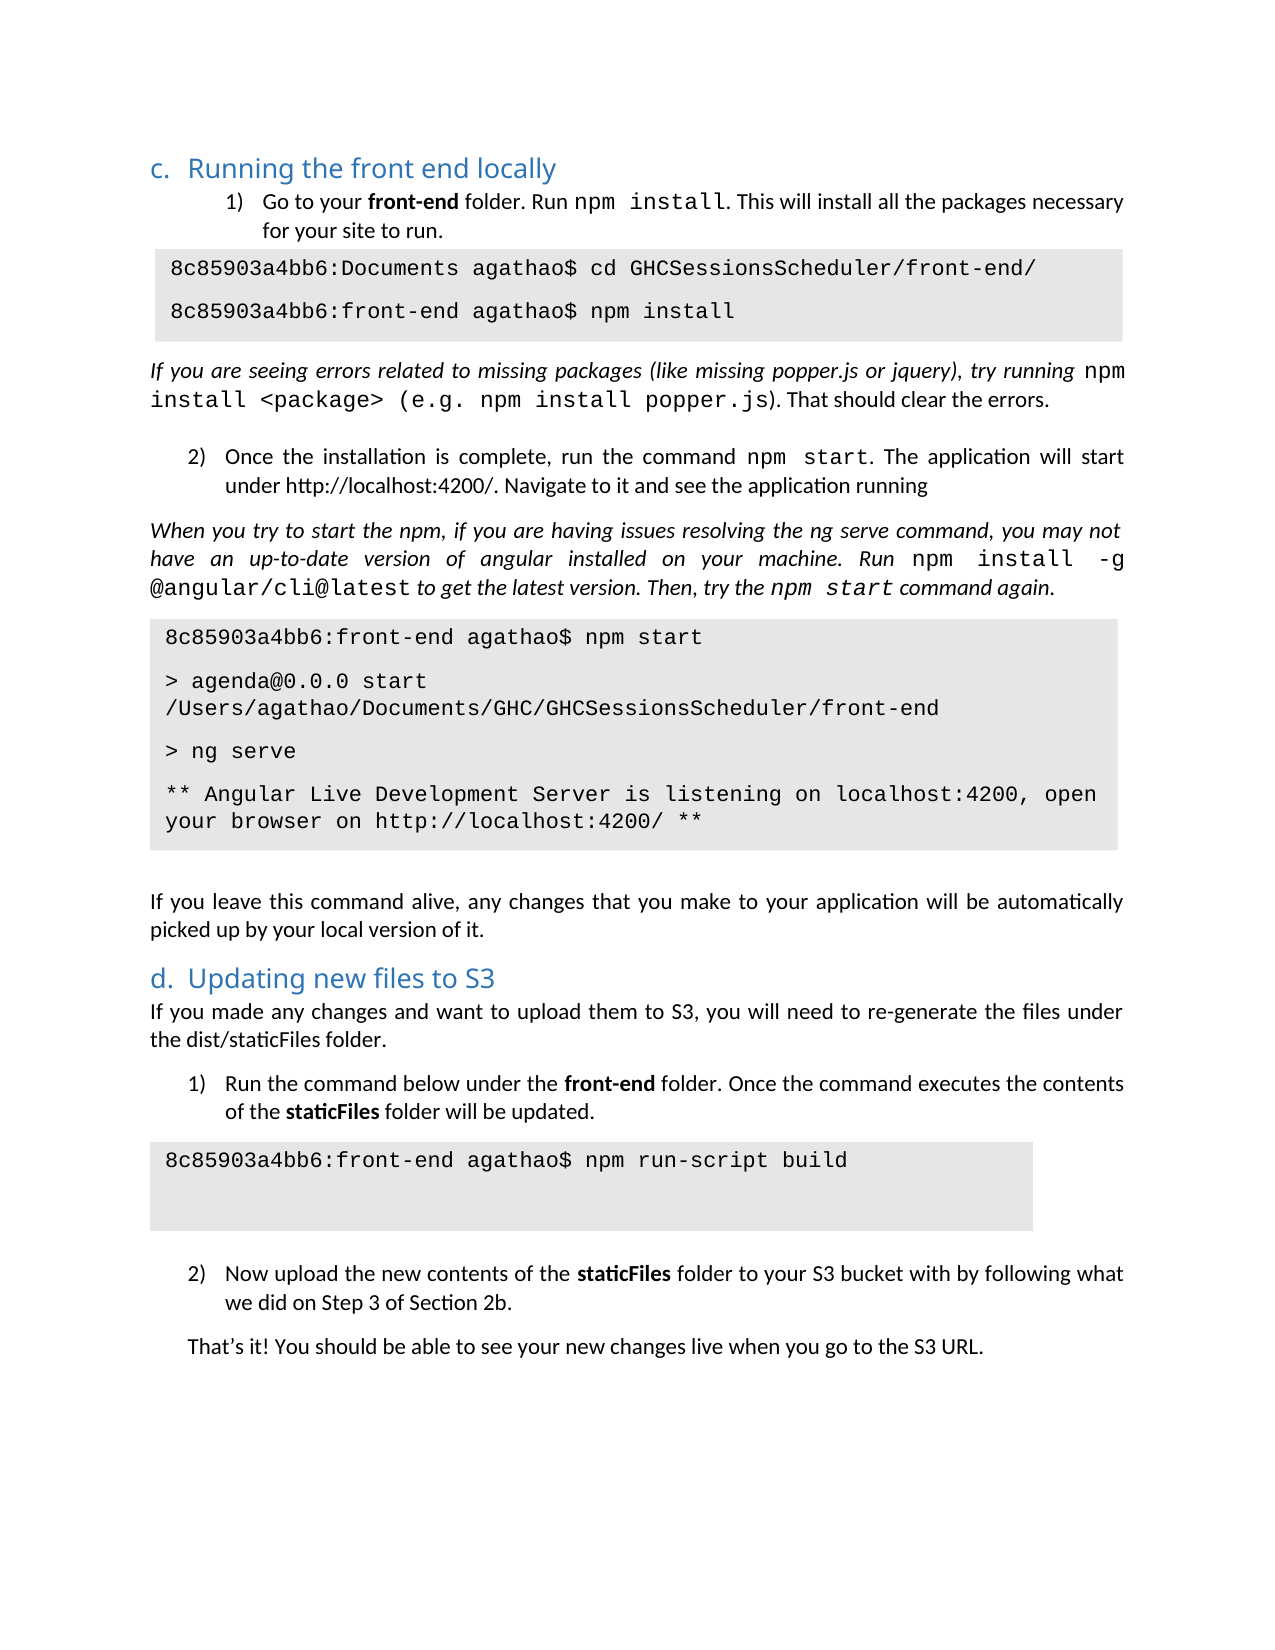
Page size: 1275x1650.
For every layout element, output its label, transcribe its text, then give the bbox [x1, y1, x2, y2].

list Once the installation is complete, run the command npm start. The application will start under http://localhost:4200/. Navigate to it and see the application running [187, 442, 1125, 499]
text If you made any changes and want to upload them to S3, you will need to re-generate the files under the dist/staticFiles folder. [150, 997, 1125, 1053]
list Now upload the new contents of the staticFiles folder to your S3 bucket with by following what we did on Step 3 of Section 2b. [187, 1259, 1125, 1316]
list If you are seeing errors related to missing packages (like missing popper.js or jquery), try running npm install <package> (e.g. npm install popper.js). That should clear the errors. [150, 356, 1125, 414]
text That’s it! You should be able to see your new changes live when you go to the S3 URL. [187, 1332, 1125, 1360]
list Go to your front-end folder. Run npm install. This will install all the packages necessary for your site to run. [225, 187, 1125, 244]
text If you leave this command alive, any changes that you make to your application will be automatically picked up by your local version of it. [150, 887, 1125, 943]
subtitle Running the front end locally [150, 150, 1125, 187]
list Run the command below under the front-end folder. Once the command executes the contents of the staticFiles folder will be updated. [187, 1069, 1125, 1126]
text When you try to start the npm, if you are having issues resolving the ng serve command, you may not have an up-to-date version of angular installed on your machine. Run npm install -g @angular/cli@latest to get the latest version. Then, try the npm start command again. [150, 516, 1125, 602]
subtitle Updating new files to S3 [150, 960, 1125, 997]
